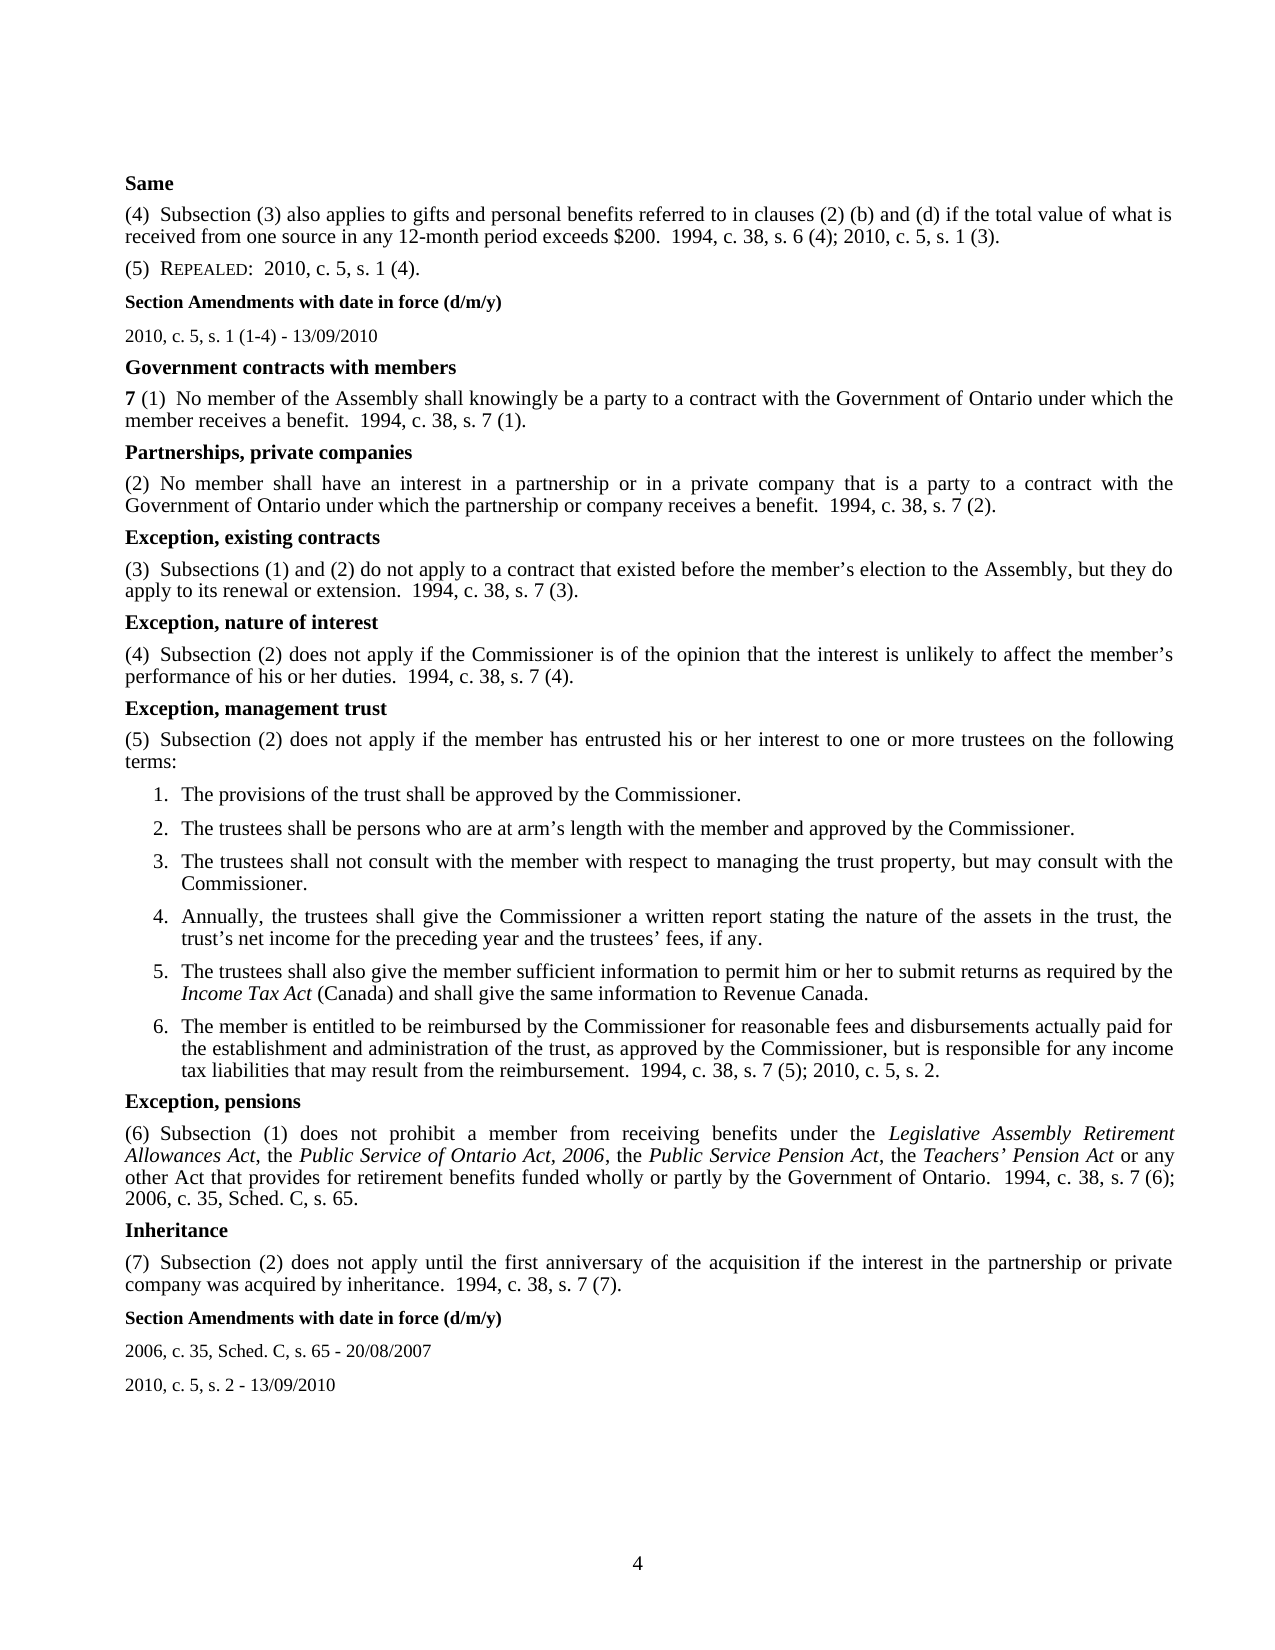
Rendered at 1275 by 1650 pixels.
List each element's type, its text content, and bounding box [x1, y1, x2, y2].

text Same [125, 175, 1175, 194]
text 5. The trustees shall also give the member sufficient information to permit him or her to submit returns as required by the Income Tax Act (Canada) and shall give the same information to Revenue Canada. [125, 961, 1175, 1004]
text (2) No member shall have an interest in a partnership or in a private company that is a party to a contract with the Government of Ontario under which the partnership or company receives a benefit. 1994, c. 38, s. 7 (2). [125, 473, 1175, 517]
text 3. The trustees shall not consult with the member with respect to managing the trust property, but may consult with the Commissioner. [125, 851, 1175, 894]
text (7) Subsection (2) does not apply until the first anniversary of the acquisition if the interest in the partnership or private company was acquired by inheritance. 1994, c. 38, s. 7 (7). [125, 1252, 1175, 1295]
text 6. The member is entitled to be reimbursed by the Commissioner for reasonable fees and disbursements actually paid for the establishment and administration of the trust, as approved by the Commissioner, but is responsible for any income tax liabilities that may result from the reimbursement. 1994, c. 38, s. 7 (5); 2010, c. 5, s. 2. [125, 1016, 1175, 1081]
text (3) Subsections (1) and (2) do not apply to a contract that existed before the member’s election to the Assembly, but they do apply to its renewal or extension. 1994, c. 38, s. 7 (3). [125, 559, 1175, 602]
text (5) Subsection (2) does not apply if the member has entrusted his or her interest to one or more trustees on the following terms: [125, 729, 1175, 773]
text (4) Subsection (2) does not apply if the Commissioner is of the opinion that the interest is unlikely to affect the member’s performance of his or her duties. 1994, c. 38, s. 7 (4). [125, 644, 1175, 687]
text Exception, management trust [125, 700, 1175, 719]
text Inheritance [125, 1223, 1175, 1241]
text Partnerships, private companies [125, 444, 1175, 463]
text 7 (1) No member of the Assembly shall knowingly be a party to a contract with the Government of Ontario under which the member receives a benefit. 1994, c. 38, s. 7 (1). [125, 388, 1175, 432]
text 2. The trustees shall be persons who are at arm’s length with the member and approved by the Commissioner. [125, 817, 1175, 839]
text Section Amendments with date in force (d/m/y) [125, 291, 1175, 313]
text 4. Annually, the trustees shall give the Commissioner a written report stating the nature of the assets in the trust, the trust’s net income for the preceding year and the trustees’ fees, if any. [125, 906, 1175, 949]
text Exception, pensions [125, 1094, 1175, 1113]
text (5) Repealed: 2010, c. 5, s. 1 (4). [125, 258, 1175, 280]
text Section Amendments with date in force (d/m/y) [125, 1307, 1175, 1329]
text Government contracts with members [125, 359, 1175, 378]
text (4) Subsection (3) also applies to gifts and personal benefits referred to in clauses (2) (b) and (d) if the total value of what is received from one source in any 12-month period exceeds $200. 1994, c. 38, s. 6 (4); 2010, c. 5, s. 1 (3). [125, 204, 1175, 248]
text 2006, c. 35, Sched. C, s. 65 - 20/08/2007 [125, 1340, 1175, 1362]
text 2010, c. 5, s. 1 (1-4) - 13/09/2010 [125, 325, 1175, 347]
text Exception, existing contracts [125, 529, 1175, 548]
text 1. The provisions of the trust shall be approved by the Commissioner. [125, 784, 1175, 806]
text (6) Subsection (1) does not prohibit a member from receiving benefits under the Legislative Assembly Retirement Allowances Act, the Public Service of Ontario Act, 2006, the Public Service Pension Act, the Teachers’ Pension Act or any other Act that provides for retirement benefits funded wholly or partly by the Government of Ontario. 1994, c. 38, s. 7 (6); 2006, c. 35, Sched. C, s. 65. [125, 1123, 1175, 1210]
text Exception, nature of interest [125, 615, 1175, 633]
text 2010, c. 5, s. 2 - 13/09/2010 [125, 1374, 1175, 1395]
